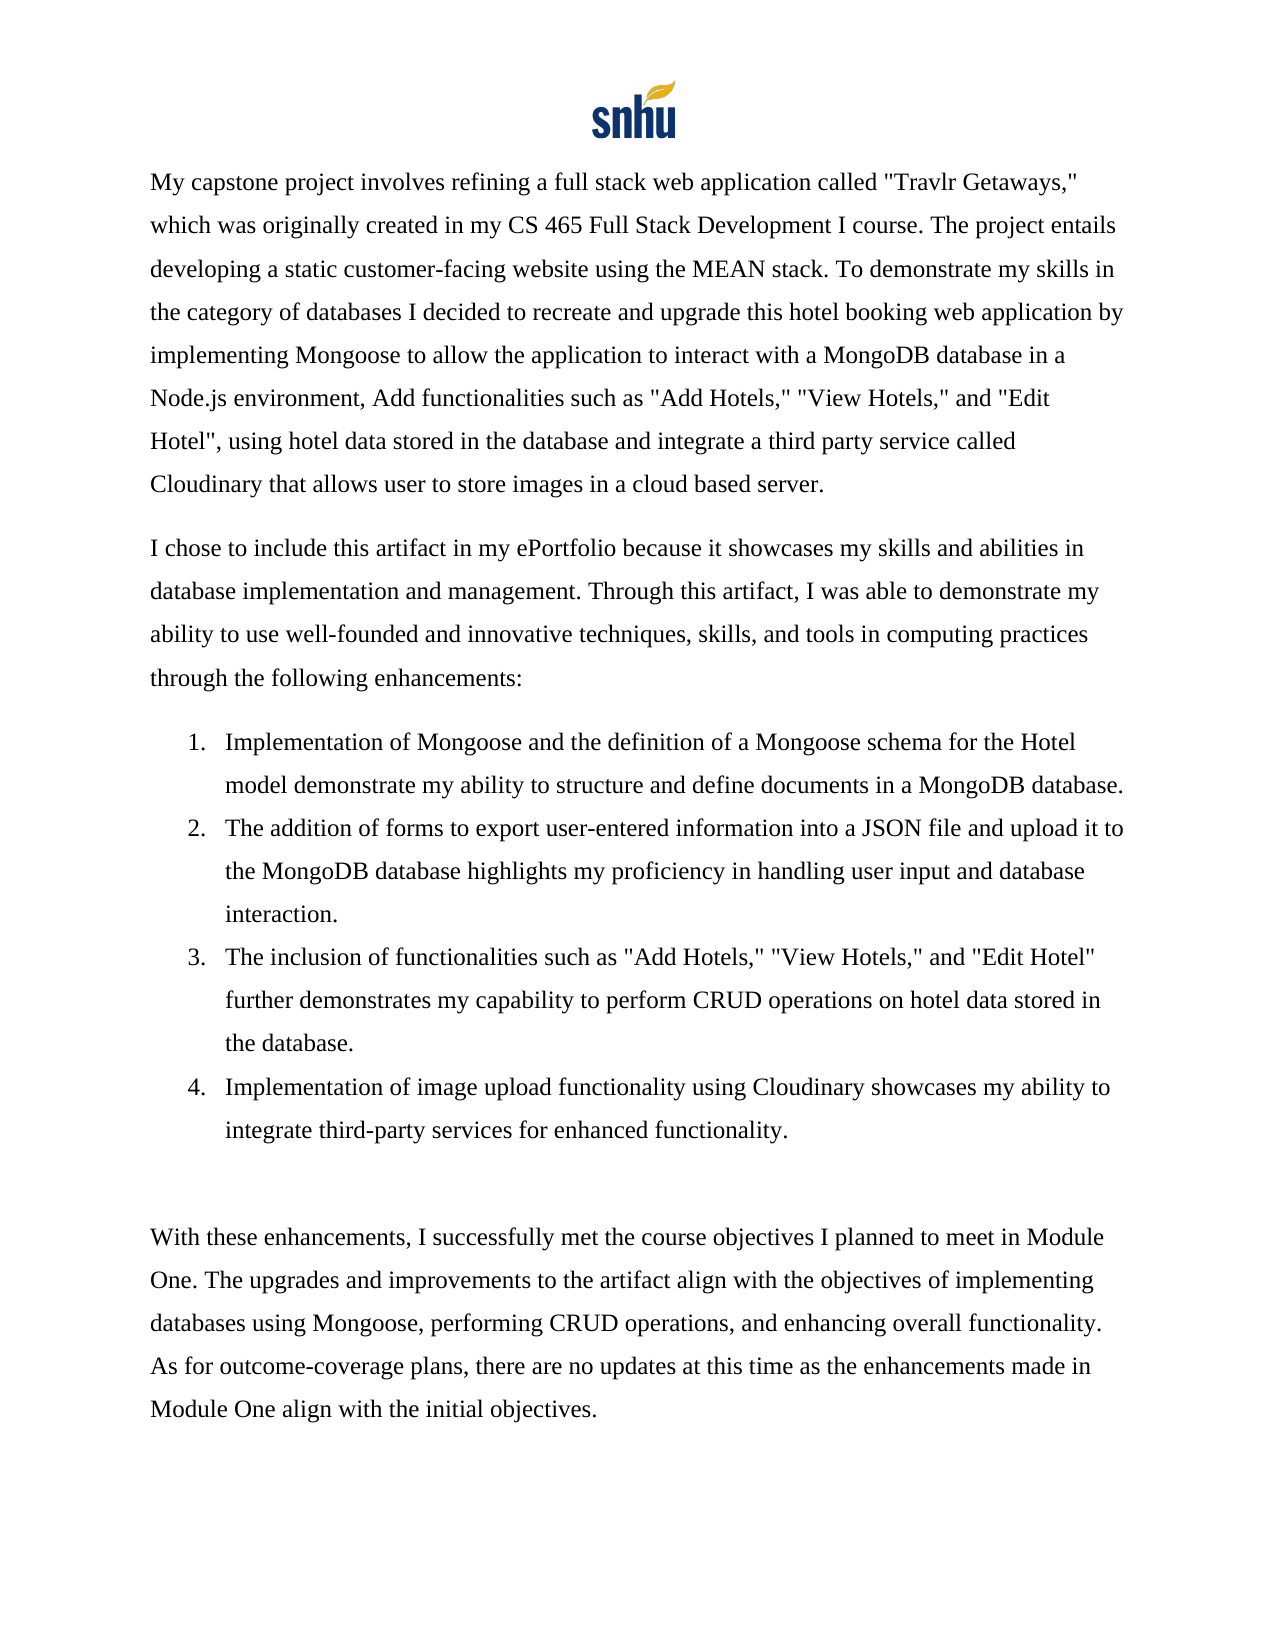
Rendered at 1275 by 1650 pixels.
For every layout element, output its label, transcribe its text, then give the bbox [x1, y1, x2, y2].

text My capstone project involves refining a full stack web application called "Travlr Getaways," which was originally created in my CS 465 Full Stack Development I course. The project entails developing a static customer-facing website using the MEAN stack. To demonstrate my skills in the category of databases I decided to recreate and upgrade this hotel booking web application by implementing Mongoose to allow the application to interact with a MongoDB database in a Node.js environment, Add functionalities such as "Add Hotels," "View Hotels," and "Edit Hotel", using hotel data stored in the database and integrate a third party service called Cloudinary that allows user to store images in a cloud based server. [150, 167, 1125, 498]
text I chose to include this artifact in my ePortfolio because it showcases my skills and abilities in database implementation and management. Through this artifact, I was able to demonstrate my ability to use well-founded and innovative techniques, skills, and tools in computing practices through the following enhancements: [150, 533, 1125, 691]
list Implementation of image upload functionality using Cloudinary showcases my ability to integrate third-party services for enhanced functionality. [187, 1072, 1125, 1143]
list The addition of forms to export user-entered information into a JSON file and upload it to the MongoDB database highlights my proficiency in handling user input and database interaction. [187, 813, 1125, 928]
list Implementation of Mongoose and the definition of a Mongoose schema for the Hotel model demonstrate my ability to structure and define documents in a MongoDB database. [187, 727, 1125, 798]
picture [573, 75, 702, 147]
text With these enhancements, I successfully met the course objectives I planned to meet in Module One. The upgrades and improvements to the artifact align with the objectives of implementing databases using Mongoose, performing CRUD operations, and enhancing overall functionality. As for outcome-coverage plans, there are no updates at this time as the enhancements made in Module One align with the initial objectives. [150, 1222, 1125, 1423]
list The inclusion of functionalities such as "Add Hotels," "View Hotels," and "Edit Hotel" further demonstrates my capability to perform CRUD operations on hotel data stored in the database. [187, 942, 1125, 1057]
